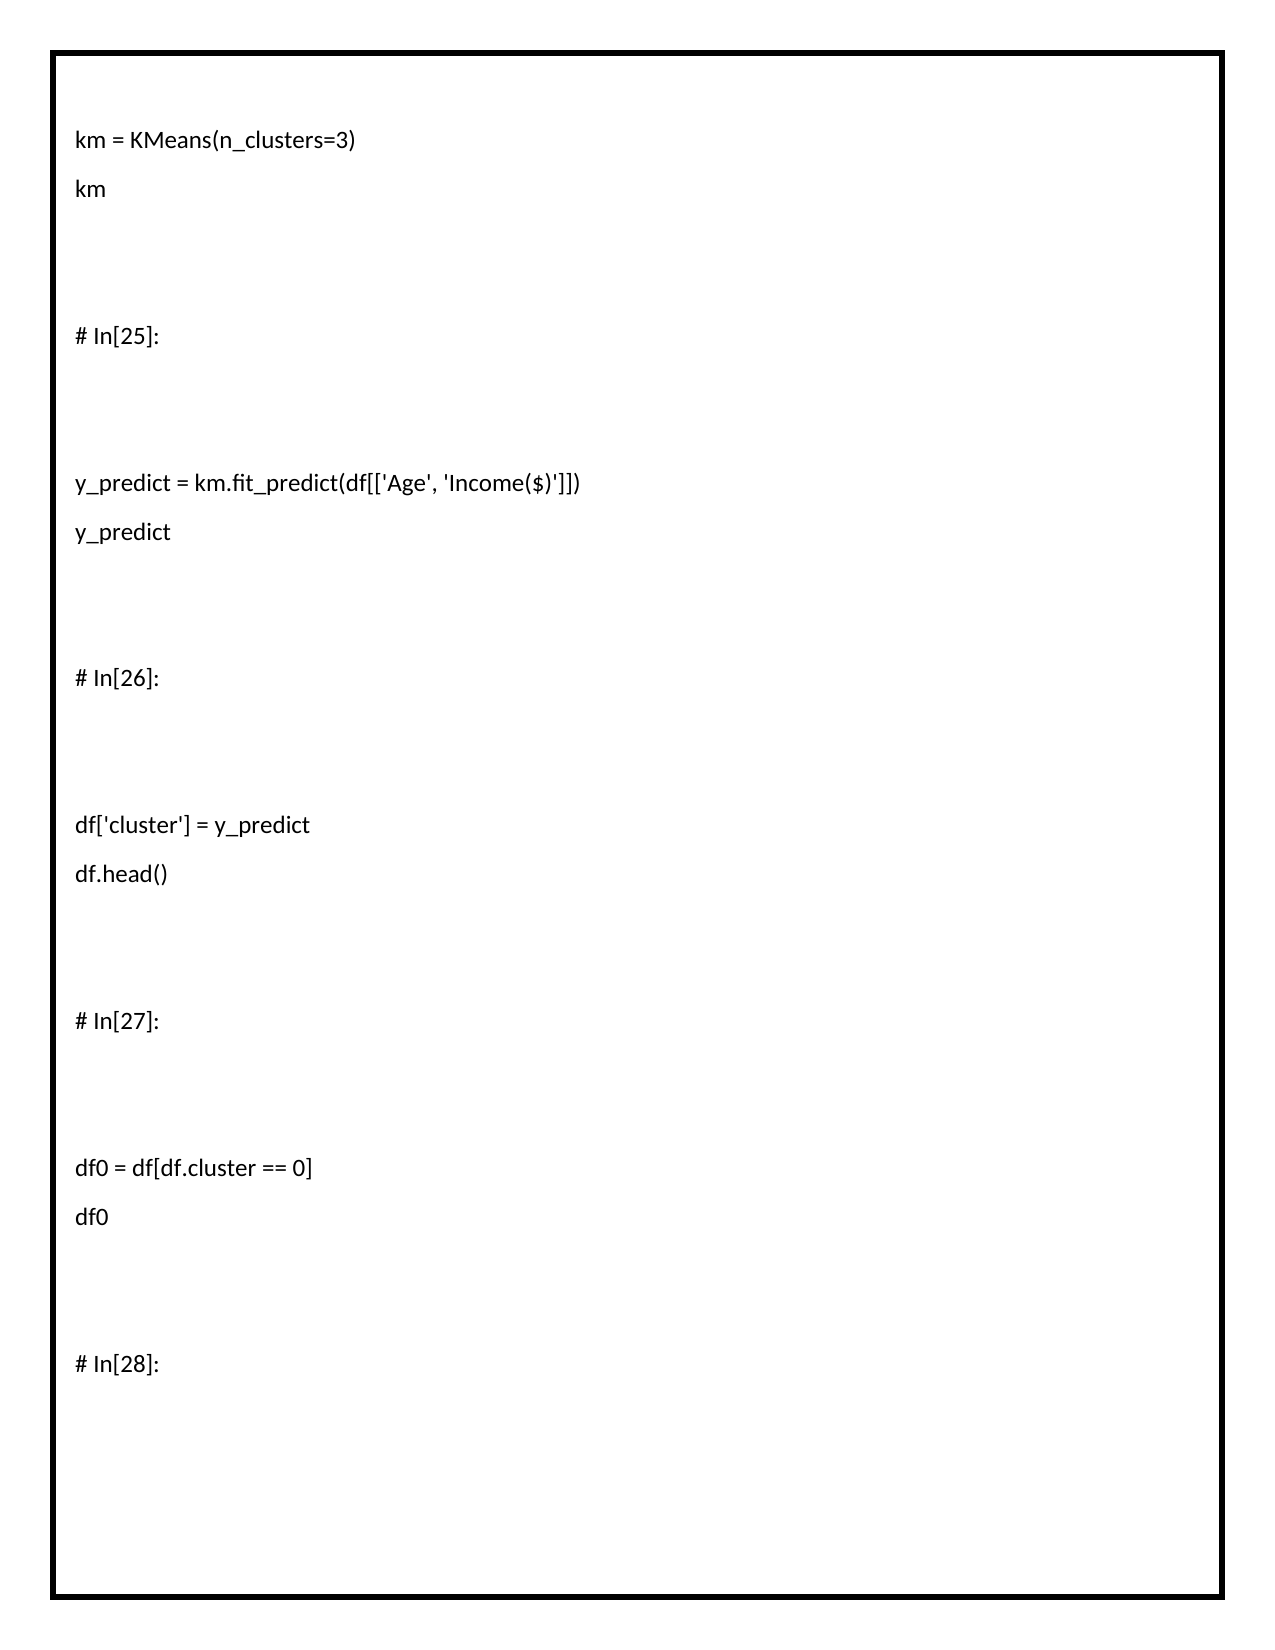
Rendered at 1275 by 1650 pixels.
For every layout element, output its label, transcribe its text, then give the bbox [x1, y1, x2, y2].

text y_predict [75, 516, 1200, 546]
text y_predict = km.fit_predict(df[['Age', 'Income($)']]) [75, 467, 1200, 497]
text df['cluster'] = y_predict [75, 809, 1200, 840]
text km [75, 173, 1200, 203]
text # In[27]: [75, 1005, 1200, 1036]
text df.head() [75, 858, 1200, 889]
text # In[28]: [75, 1348, 1200, 1378]
text # In[25]: [75, 320, 1200, 350]
text # In[26]: [75, 662, 1200, 693]
text df0 [75, 1201, 1200, 1232]
text df0 = df[df.cluster == 0] [75, 1152, 1200, 1183]
text km = KMeans(n_clusters=3) [75, 124, 1200, 154]
